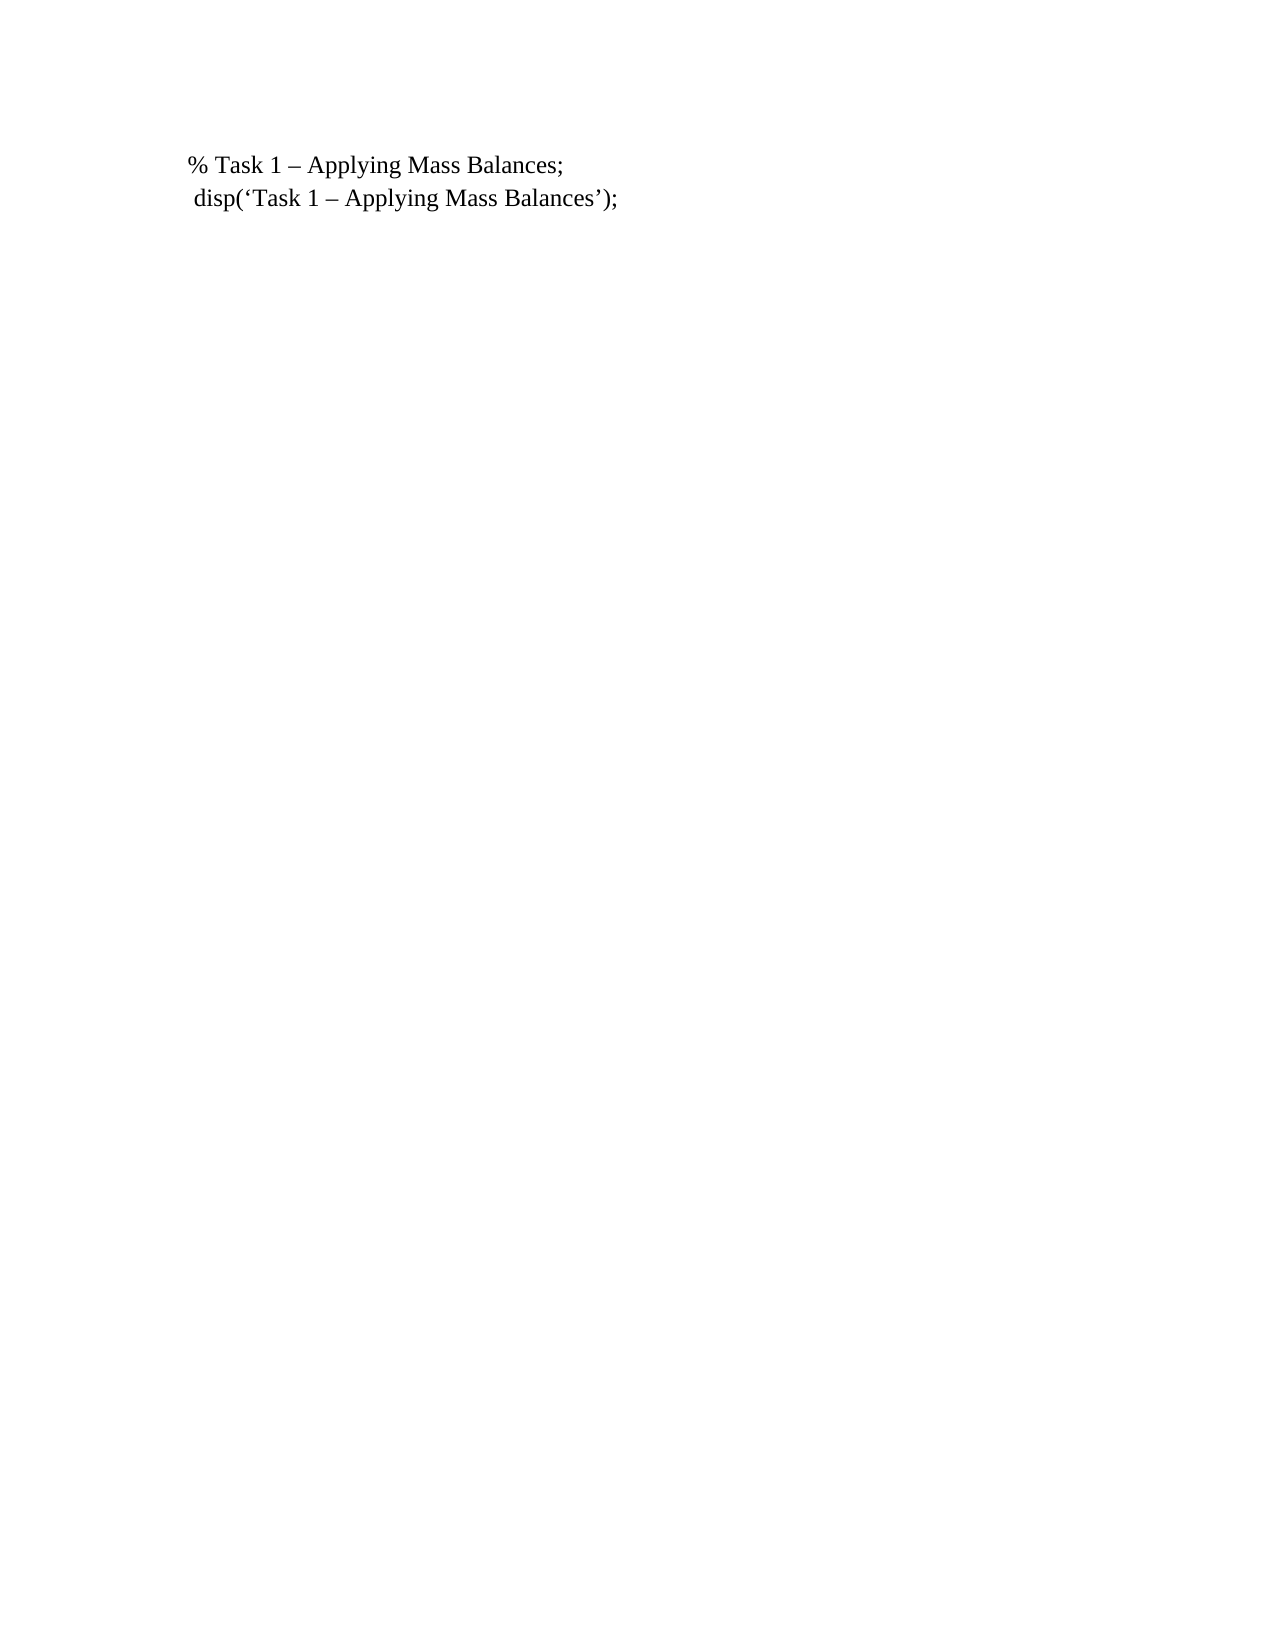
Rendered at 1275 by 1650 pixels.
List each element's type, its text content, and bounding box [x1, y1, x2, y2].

text disp(‘Task 1 – Applying Mass Balances’); [187, 183, 1087, 212]
text % Task 1 – Applying Mass Balances; [187, 150, 1087, 179]
